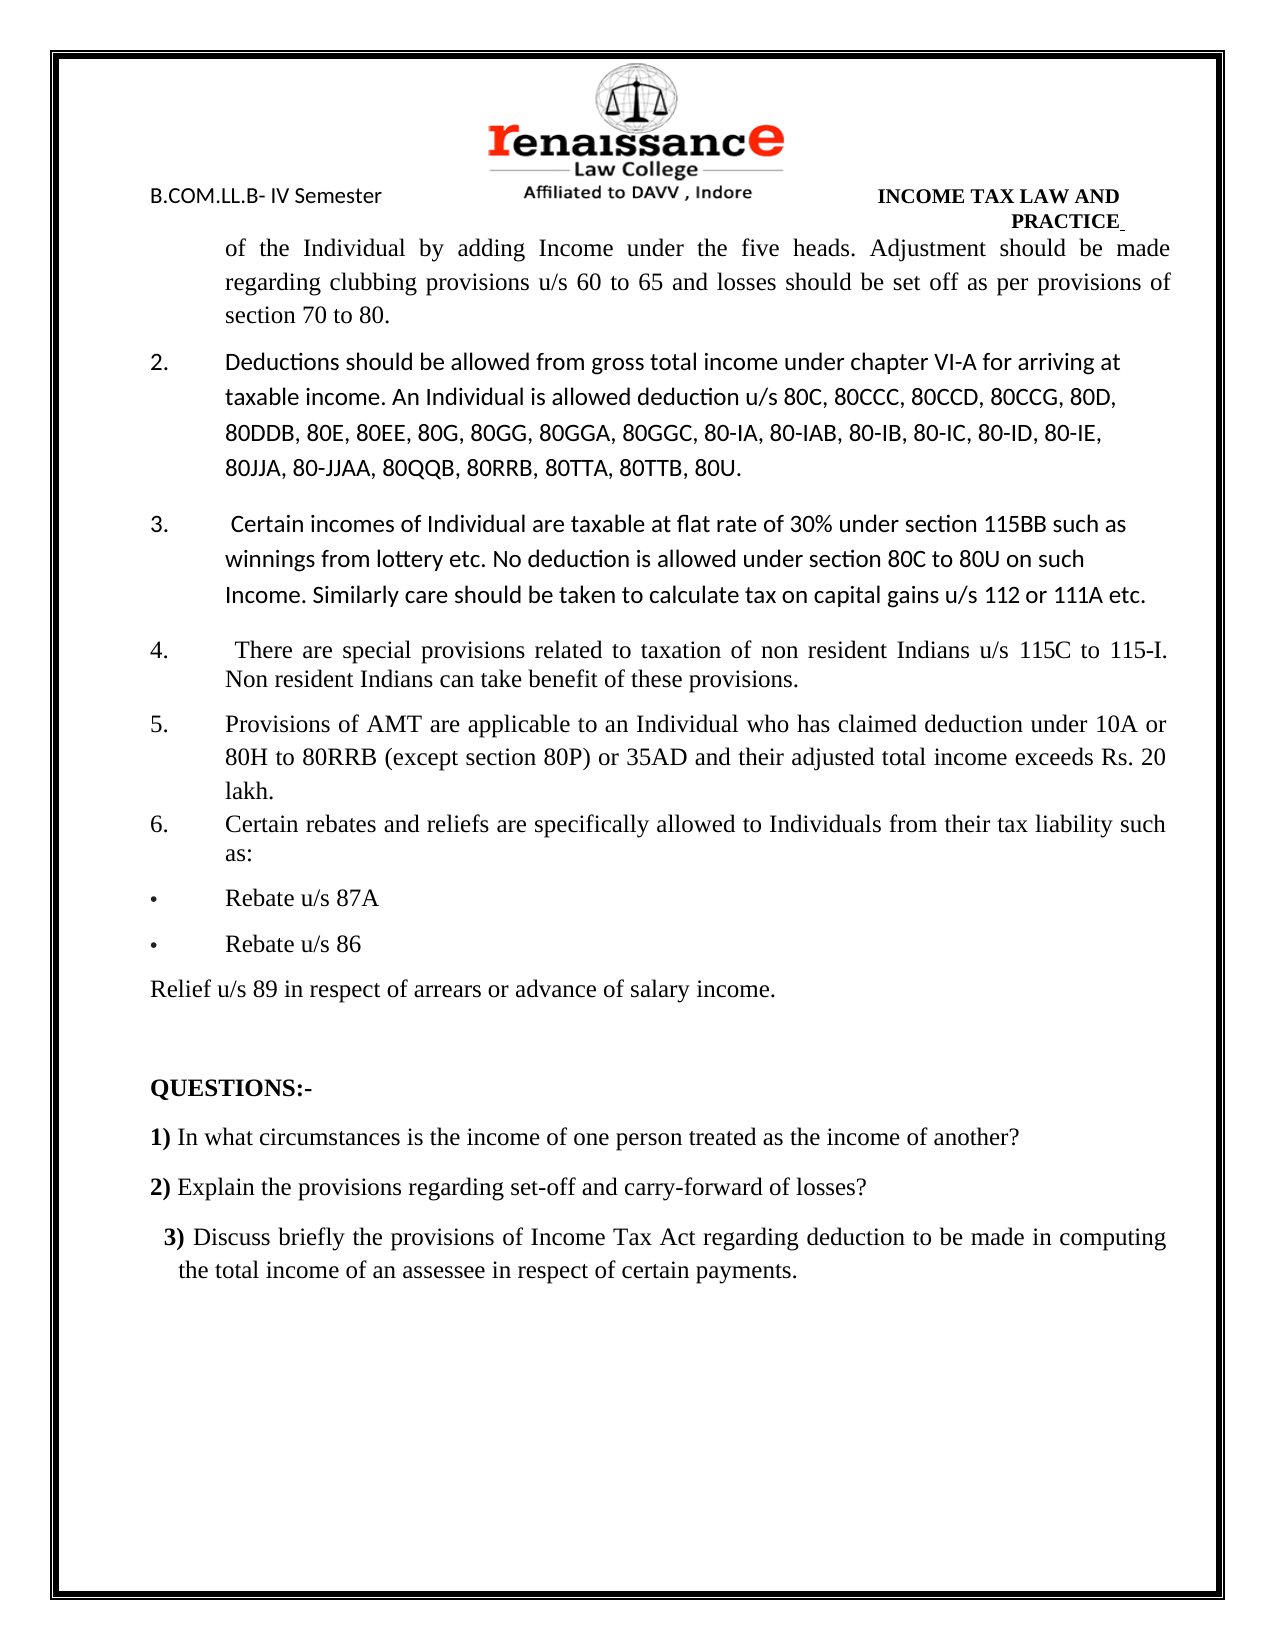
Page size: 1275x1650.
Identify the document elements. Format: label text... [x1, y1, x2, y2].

text QUESTIONS:- [150, 1073, 1168, 1102]
list Rebate u/s 86 [150, 929, 1200, 957]
text 1) In what circumstances is the income of one person treated as the income of another? [150, 1122, 1168, 1151]
list 6. Certain rebates and reliefs are specifically allowed to Individuals from their tax liability such as: [150, 809, 1168, 867]
text 3. Certain incomes of Individual are taxable at flat rate of 30% under section 115BB such as winnings from lottery etc. No deduction is allowed under section 80C to 80U on such Income. Similarly care should be taken to calculate tax on capital gains u/s 112 or 111A etc. [150, 508, 1168, 609]
list 4. There are special provisions related to taxation of non resident Indians u/s 115C to 115-I. Non resident Indians can take benefit of these provisions. [150, 635, 1168, 692]
list 5. Provisions of AMT are applicable to an Individual who has claimed deduction under 10A or 80H to 80RRB (except section 80P) or 35AD and their adjusted total income exceeds Rs. 20 lakh. [150, 709, 1168, 804]
list Rebate u/s 87A [150, 883, 1200, 912]
text 3) Discuss briefly the provisions of Income Tax Act regarding deduction to be made in computing the total income of an assessee in respect of certain payments. [103, 1222, 1168, 1284]
text Relief u/s 89 in respect of arrears or advance of salary income. [150, 974, 1168, 1002]
text 2. Deductions should be allowed from gross total income under chapter VI-A for arriving at taxable income. An Individual is allowed deduction u/s 80C, 80CCC, 80CCD, 80CCG, 80D, 80DDB, 80E, 80EE, 80G, 80GG, 80GGA, 80GGC, 80-IA, 80-IAB, 80-IB, 80-IC, 80-ID, 80-IE, 80JJA, 80-JJAA, 80QQB, 80RRB, 80TTA, 80TTB, 80U. [150, 346, 1168, 483]
picture [473, 63, 802, 204]
text 2) Explain the provisions regarding set-off and carry-forward of losses? [150, 1172, 1168, 1201]
